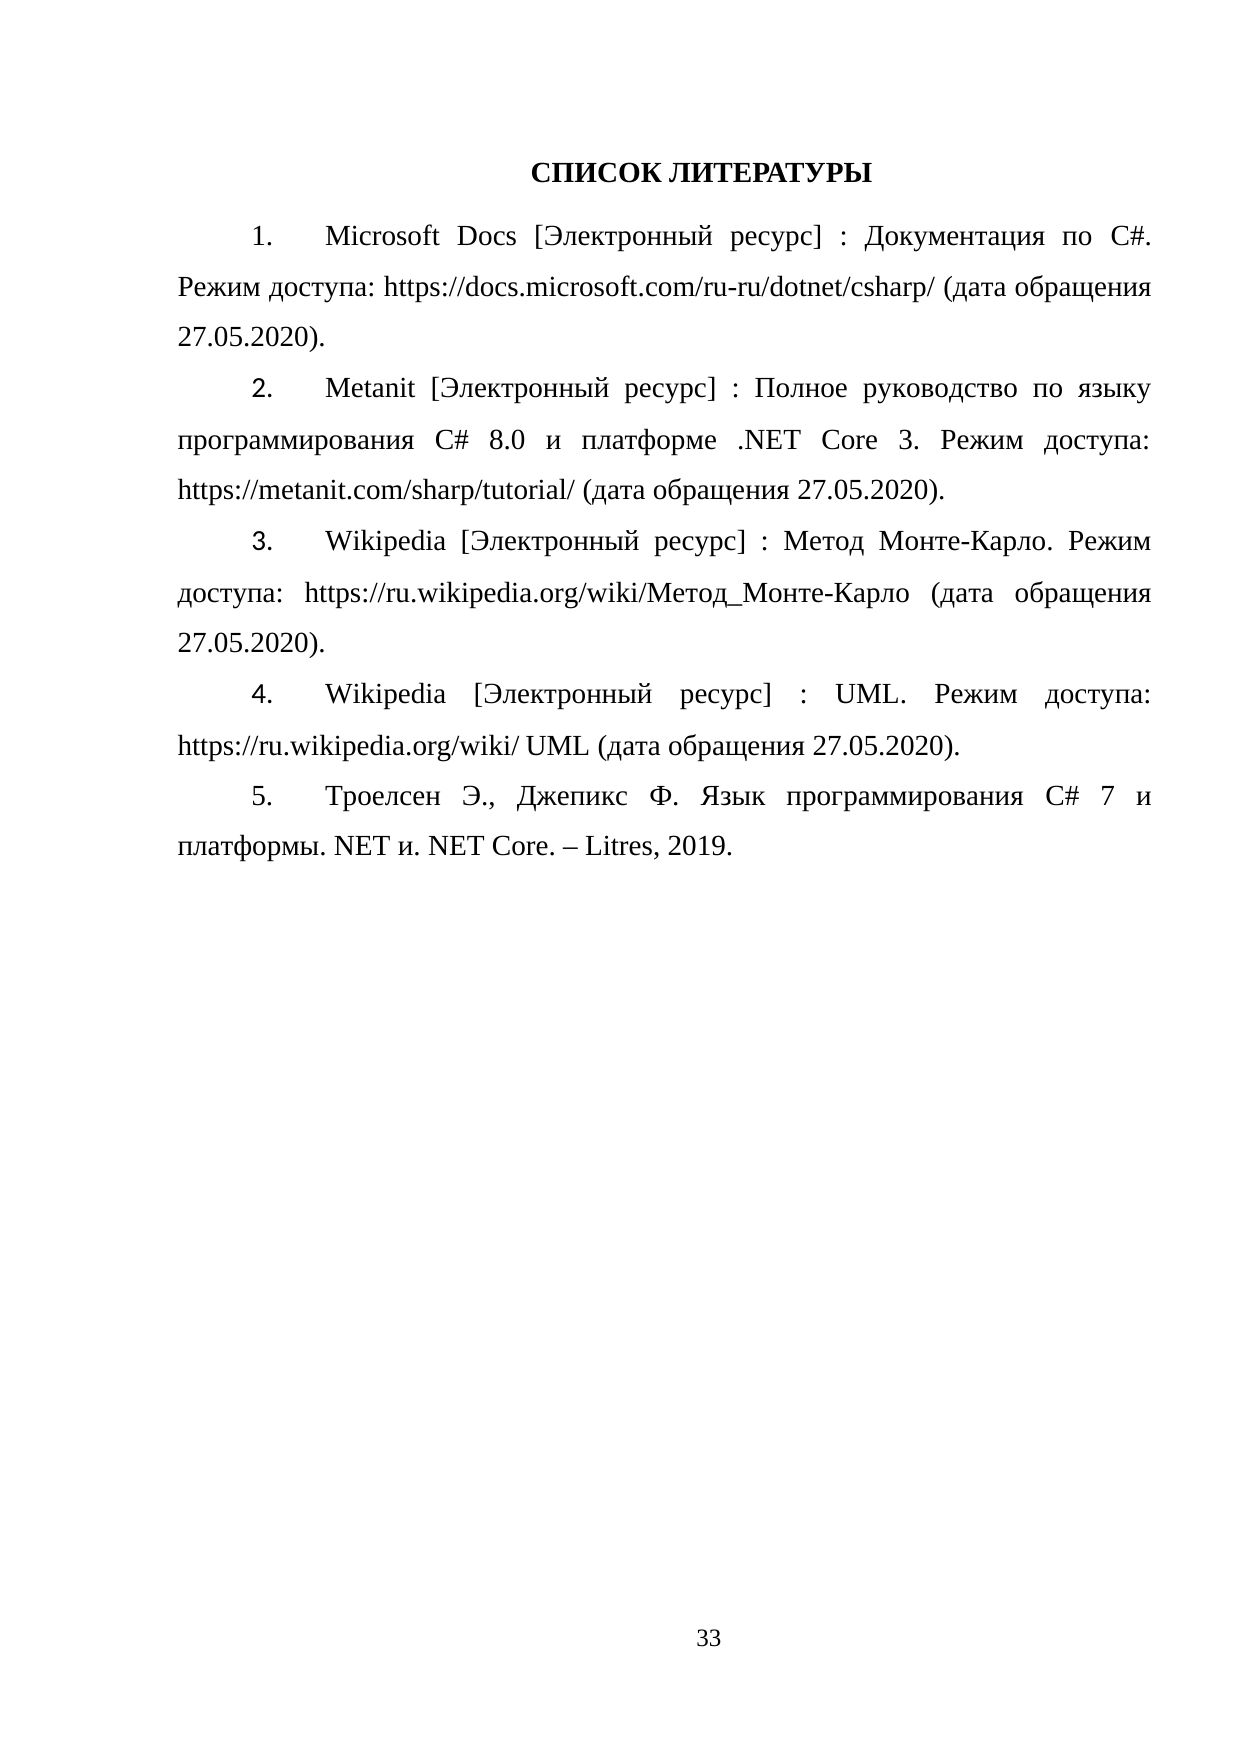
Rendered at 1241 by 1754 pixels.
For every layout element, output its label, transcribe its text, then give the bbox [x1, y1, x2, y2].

list Wikipedia [Электронный ресурс] : UML. Режим доступа: https://ru.wikipedia.org/wiki/ UML (дата обращения 27.05.2020). [177, 675, 1152, 761]
list Microsoft Docs [Электронный ресурс] : Документация по C#. Режим доступа: https://docs.microsoft.com/ru-ru/dotnet/csharp/ (дата обращения 27.05.2020). [177, 218, 1152, 353]
list Wikipedia [Электронный ресурс] : Метод Монте-Карло. Режим доступа: https://ru.wikipedia.org/wiki/Метод_Монте-Карло (дата обращения 27.05.2020). [177, 522, 1152, 659]
list Metanit [Электронный ресурс] : Полное руководство по языку программирования С# 8.0 и платформе .NET Core 3. Режим доступа: https://metanit.com/sharp/tutorial/ (дата обращения 27.05.2020). [177, 369, 1152, 506]
list Троелсен Э., Джепикс Ф. Язык программирования C# 7 и платформы. NET и. NET Core. – Litres, 2019. [177, 778, 1152, 862]
subtitle СПИСОК ЛИТЕРАТУРЫ [177, 156, 1152, 189]
